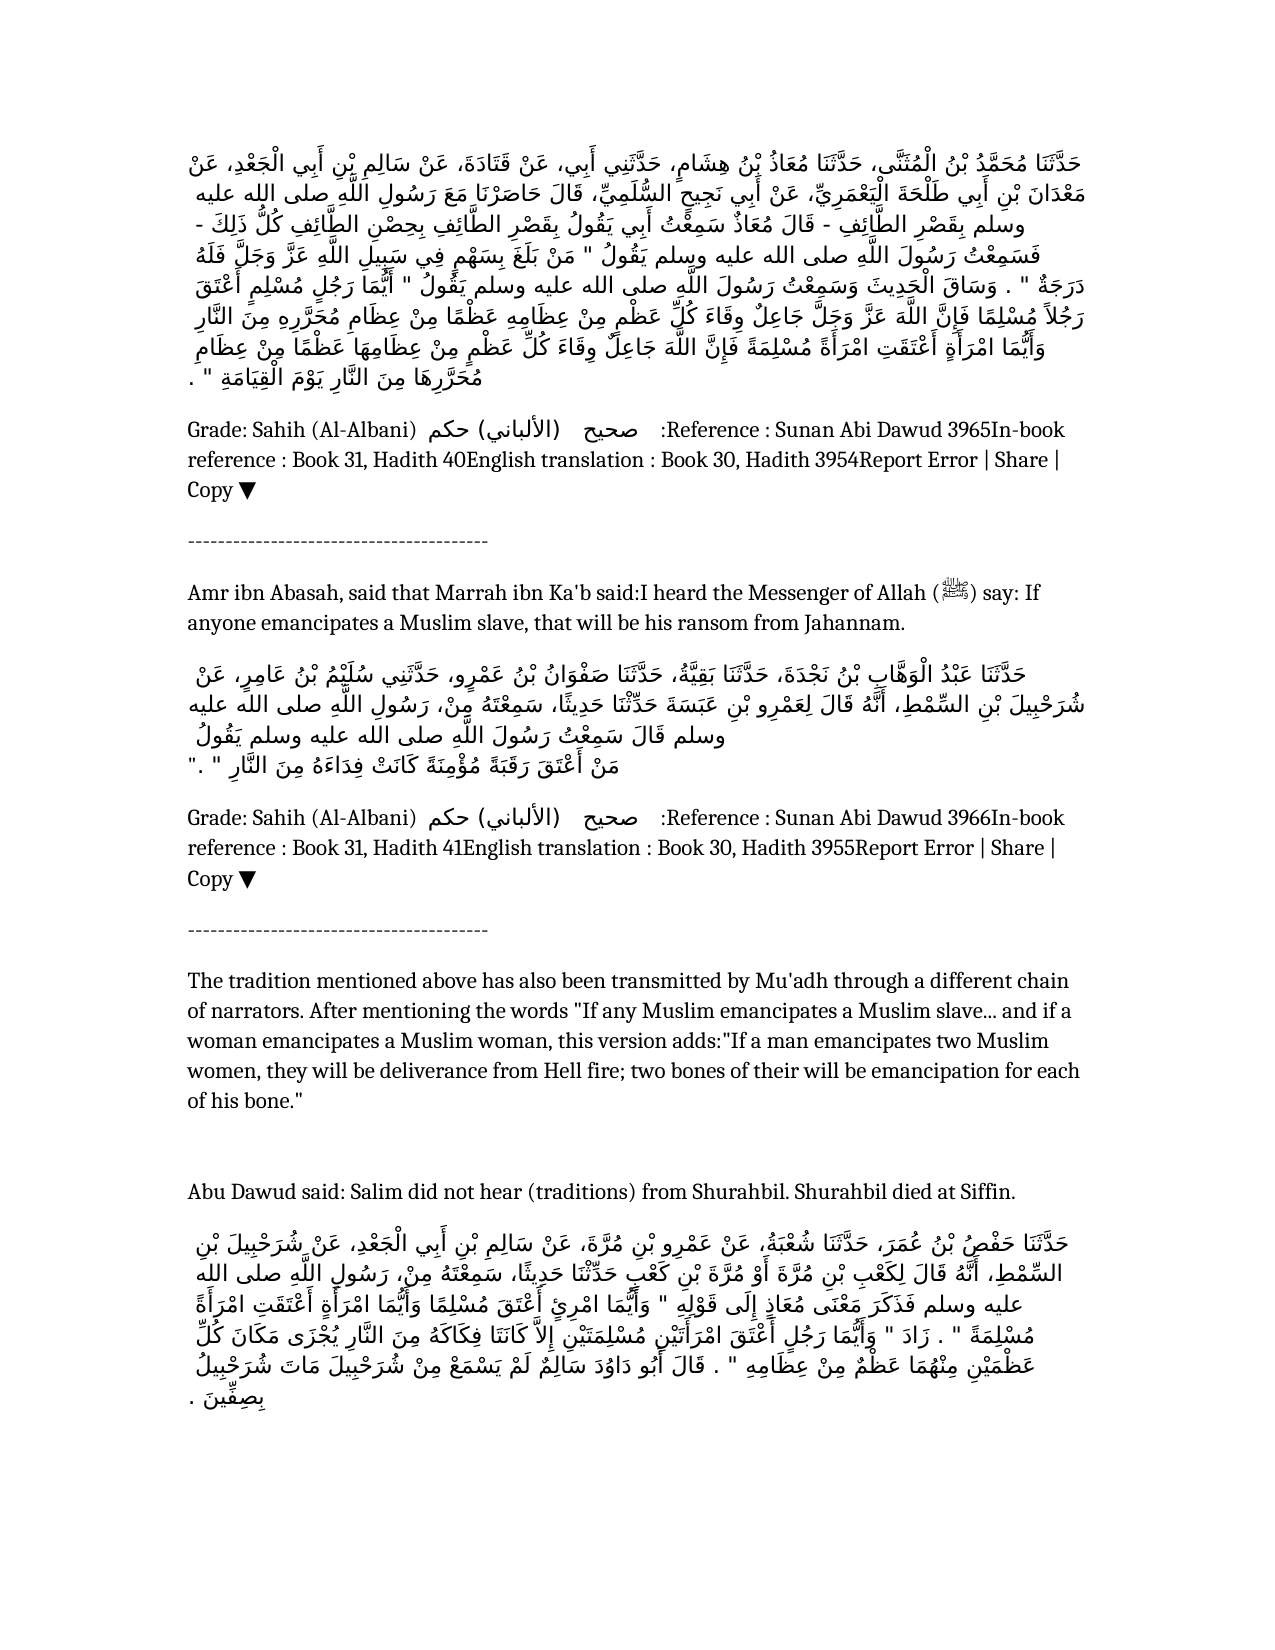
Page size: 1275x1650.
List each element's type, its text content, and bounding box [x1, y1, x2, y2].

text حَدَّثَنَا مُحَمَّدُ بْنُ الْمُثَنَّى، حَدَّثَنَا مُعَاذُ بْنُ هِشَامٍ، حَدَّثَنِي أَبِي، عَنْ قَتَادَةَ، عَنْ سَالِمِ بْنِ أَبِي الْجَعْدِ، عَنْ مَعْدَانَ بْنِ أَبِي طَلْحَةَ الْيَعْمَرِيِّ، عَنْ أَبِي نَجِيحٍ السُّلَمِيِّ، قَالَ حَاصَرْنَا مَعَ رَسُولِ اللَّهِ صلى الله عليه وسلم بِقَصْرِ الطَّائِفِ - قَالَ مُعَاذٌ سَمِعْتُ أَبِي يَقُولُ بِقَصْرِ الطَّائِفِ بِحِصْنِ الطَّائِفِ كُلُّ ذَلِكَ - فَسَمِعْتُ رَسُولَ اللَّهِ صلى الله عليه وسلم يَقُولُ ‏"‏ مَنْ بَلَغَ بِسَهْمٍ فِي سَبِيلِ اللَّهِ عَزَّ وَجَلَّ فَلَهُ دَرَجَةٌ ‏"‏ ‏.‏ وَسَاقَ الْحَدِيثَ وَسَمِعْتُ رَسُولَ اللَّهِ صلى الله عليه وسلم يَقُولُ ‏"‏ أَيُّمَا رَجُلٍ مُسْلِمٍ أَعْتَقَ رَجُلاً مُسْلِمًا فَإِنَّ اللَّهَ عَزَّ وَجَلَّ جَاعِلٌ وِقَاءَ كُلِّ عَظْمٍ مِنْ عِظَامِهِ عَظْمًا مِنْ عِظَامِ مُحَرَّرِهِ مِنَ النَّارِ وَأَيُّمَا امْرَأَةٍ أَعْتَقَتِ امْرَأَةً مُسْلِمَةً فَإِنَّ اللَّهَ جَاعِلٌ وِقَاءَ كُلِّ عَظْمٍ مِنْ عِظَامِهَا عَظْمًا مِنْ عِظَامِ مُحَرَّرِهَا مِنَ النَّارِ يَوْمَ الْقِيَامَةِ ‏"‏ ‏.‏ [187, 150, 1087, 391]
text Amr ibn Abasah, said that Marrah ibn Ka'b said:I heard the Messenger of Allah (ﷺ) say: If anyone emancipates a Muslim slave, that will be his ransom from Jahannam. [187, 579, 1087, 636]
text The tradition mentioned above has also been transmitted by Mu'adh through a different chain of narrators. After mentioning the words "If any Muslim emancipates a Muslim slave... and if a woman emancipates a Muslim woman, this version adds:"If a man emancipates two Muslim women, they will be deliverance from Hell fire; two bones of their will be emancipation for each of his bone." Abu Dawud said: Salim did not hear (traditions) from Shurahbil. Shurahbil died at Siffin. [187, 967, 1087, 1205]
text ---------------------------------------- [187, 528, 1087, 554]
text حَدَّثَنَا عَبْدُ الْوَهَّابِ بْنُ نَجْدَةَ، حَدَّثَنَا بَقِيَّةُ، حَدَّثَنَا صَفْوَانُ بْنُ عَمْرٍو، حَدَّثَنِي سُلَيْمُ بْنُ عَامِرٍ، عَنْ شُرَحْبِيلَ بْنِ السِّمْطِ، أَنَّهُ قَالَ لِعَمْرِو بْنِ عَبَسَةَ حَدِّثْنَا حَدِيثًا، سَمِعْتَهُ مِنْ، رَسُولِ اللَّهِ صلى الله عليه وسلم قَالَ سَمِعْتُ رَسُولَ اللَّهِ صلى الله عليه وسلم يَقُولُ ‏ "‏ مَنْ أَعْتَقَ رَقَبَةً مُؤْمِنَةً كَانَتْ فِدَاءَهُ مِنَ النَّارِ ‏"‏ ‏.‏ [187, 661, 1087, 779]
text Grade: Sahih (Al-Albani) صحيح (الألباني) حكم :Reference : Sunan Abi Dawud 3966In-book reference : Book 31, Hadith 41English translation : Book 30, Hadith 3955Report Error | Share | Copy ▼ [187, 804, 1087, 892]
text Grade: Sahih (Al-Albani) صحيح (الألباني) حكم :Reference : Sunan Abi Dawud 3965In-book reference : Book 31, Hadith 40English translation : Book 30, Hadith 3954Report Error | Share | Copy ▼ [187, 416, 1087, 503]
text ---------------------------------------- [187, 916, 1087, 943]
text حَدَّثَنَا حَفْصُ بْنُ عُمَرَ، حَدَّثَنَا شُعْبَةُ، عَنْ عَمْرِو بْنِ مُرَّةَ، عَنْ سَالِمِ بْنِ أَبِي الْجَعْدِ، عَنْ شُرَحْبِيلَ بْنِ السِّمْطِ، أَنَّهُ قَالَ لِكَعْبِ بْنِ مُرَّةَ أَوْ مُرَّةَ بْنِ كَعْبٍ حَدِّثْنَا حَدِيثًا، سَمِعْتَهُ مِنْ، رَسُولِ اللَّهِ صلى الله عليه وسلم فَذَكَرَ مَعْنَى مُعَاذٍ إِلَى قَوْلِهِ ‏"‏ وَأَيُّمَا امْرِئٍ أَعْتَقَ مُسْلِمًا وَأَيُّمَا امْرَأَةٍ أَعْتَقَتِ امْرَأَةً مُسْلِمَةً ‏"‏ ‏.‏ زَادَ ‏"‏ وَأَيُّمَا رَجُلٍ أَعْتَقَ امْرَأَتَيْنِ مُسْلِمَتَيْنِ إِلاَّ كَانَتَا فِكَاكَهُ مِنَ النَّارِ يُجْزَى مَكَانَ كُلِّ عَظْمَيْنِ مِنْهُمَا عَظْمٌ مِنْ عِظَامِهِ ‏"‏ ‏.‏ قَالَ أَبُو دَاوُدَ سَالِمٌ لَمْ يَسْمَعْ مِنْ شُرَحْبِيلَ مَاتَ شُرَحْبِيلُ بِصِفِّينَ ‏.‏ [187, 1230, 1087, 1410]
